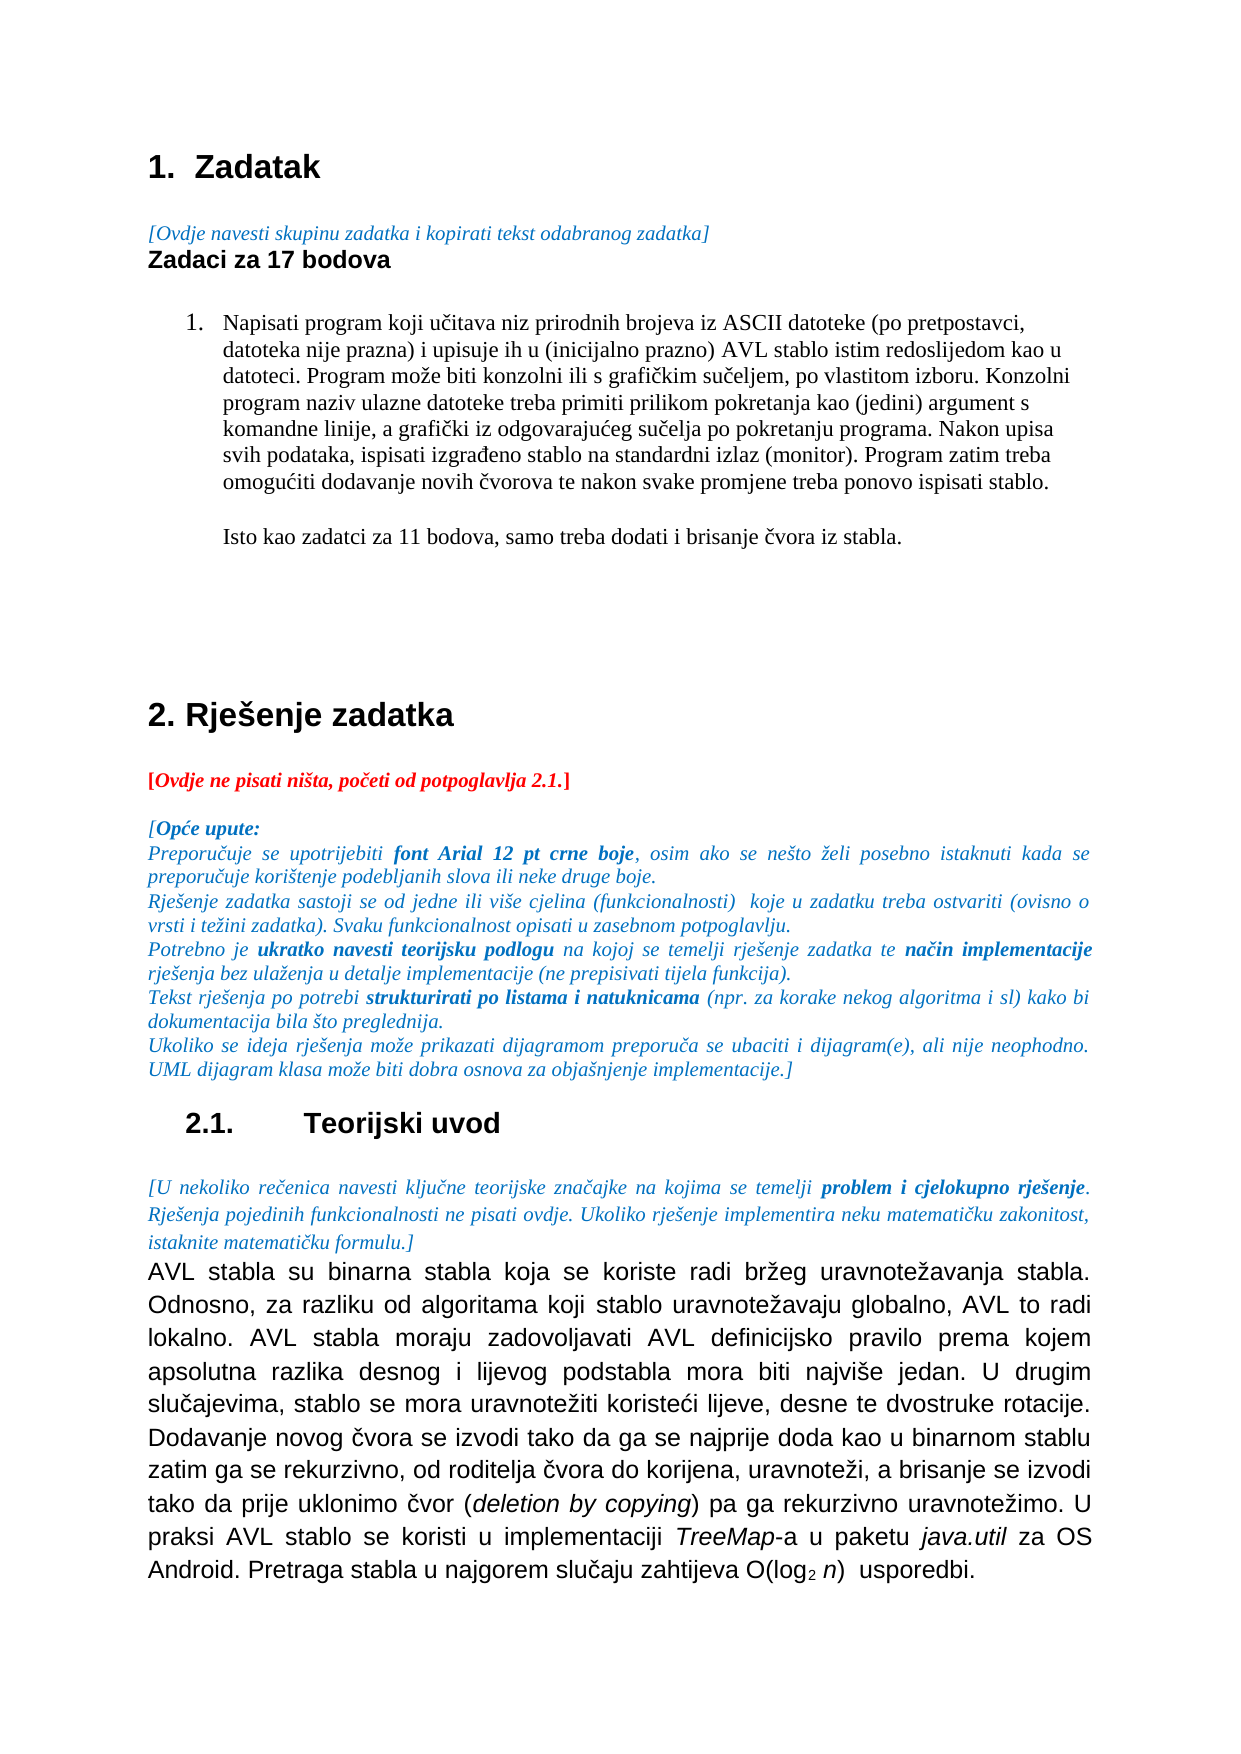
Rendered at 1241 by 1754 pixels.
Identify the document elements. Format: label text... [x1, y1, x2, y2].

text Ukoliko se ideja rješenja može prikazati dijagramom preporuča se ubaciti i dijagram(e), ali nije neophodno. UML dijagram klasa može biti dobra osnova za objašnjenje implementacije.] [148, 1033, 1093, 1081]
text Rješenje zadatka sastoji se od jedne ili više cjelina (funkcionalnosti) koje u zadatku treba ostvariti (ovisno o vrsti i težini zadatka). Svaku funkcionalnost opisati u zasebnom potpoglavlju. [148, 888, 1093, 937]
text Tekst rješenja po potrebi strukturirati po listama i natuknicama (npr. za korake nekog algoritma i sl) kako bi dokumentacija bila što preglednija. [148, 985, 1093, 1033]
text Zadaci za 17 bodova [148, 245, 1093, 274]
list Napisati program koji učitava niz prirodnih brojeva iz ASCII datoteke (po pretpostavci, datoteka nije prazna) i upisuje ih u (inicijalno prazno) AVL stablo istim redoslijedom kao u datoteci. Program može biti konzolni ili s grafičkim sučeljem, po vlastitom izboru. Konzolni program naziv ulazne datoteke treba primiti prilikom pokretanja kao (jedini) argument s komandne linije, a grafički iz odgovarajućeg sučelja po pokretanju programa. Nakon upisa svih podataka, ispisati izgrađeno stablo na standardni izlaz (monitor). Program zatim treba omogućiti dodavanje novih čvorova te nakon svake promjene treba ponovo ispisati stablo. [185, 307, 1093, 494]
subtitle Teorijski uvod [185, 1106, 1093, 1139]
text [Opće upute: [148, 816, 1093, 840]
text [Ovdje navesti skupinu zadatka i kopirati tekst odabranog zadatka] [148, 221, 1093, 245]
text AVL stabla su binarna stabla koja se koriste radi bržeg uravnotežavanja stabla. Odnosno, za razliku od algoritama koji stablo uravnotežavaju globalno, AVL to radi lokalno. AVL stabla moraju zadovoljavati AVL definicijsko pravilo prema kojem apsolutna razlika desnog i lijevog podstabla mora biti najviše jedan. U drugim slučajevima, stablo se mora uravnotežiti koristeći lijeve, desne te dvostruke rotacije. Dodavanje novog čvora se izvodi tako da ga se najprije doda kao u binarnom stablu zatim ga se rekurzivno, od roditelja čvora do korijena, uravnoteži, a brisanje se izvodi tako da prije uklonimo čvor (deletion by copying) pa ga rekurzivno uravnotežimo. U praksi AVL stablo se koristi u implementaciji TreeMap-a u paketu java.util za OS Android. Pretraga stabla u najgorem slučaju zahtijeva O(log2 n) usporedbi. [148, 1257, 1093, 1583]
text [Ovdje ne pisati ništa, početi od potpoglavlja 2.1.] [148, 768, 1093, 792]
subtitle Rješenje zadatka [148, 695, 1093, 733]
text [U nekoliko rečenica navesti ključne teorijske značajke na kojima se temelji problem i cjelokupno rješenje. Rješenja pojedinih funkcionalnosti ne pisati ovdje. Ukoliko rješenje implementira neku matematičku zakonitost, istaknite matematičku formulu.] [148, 1174, 1093, 1254]
subtitle Zadatak [148, 148, 1093, 186]
text Potrebno je ukratko navesti teorijsku podlogu na kojoj se temelji rješenje zadatka te način implementacije rješenja bez ulaženja u detalje implementacije (ne prepisivati tijela funkcija). [148, 937, 1093, 985]
text Isto kao zadatci za 11 bodova, samo treba dodati i brisanje čvora iz stabla. [223, 523, 1093, 550]
text Preporučuje se upotrijebiti font Arial 12 pt crne boje, osim ako se nešto želi posebno istaknuti kada se preporučuje korištenje podebljanih slova ili neke druge boje. [148, 840, 1093, 888]
